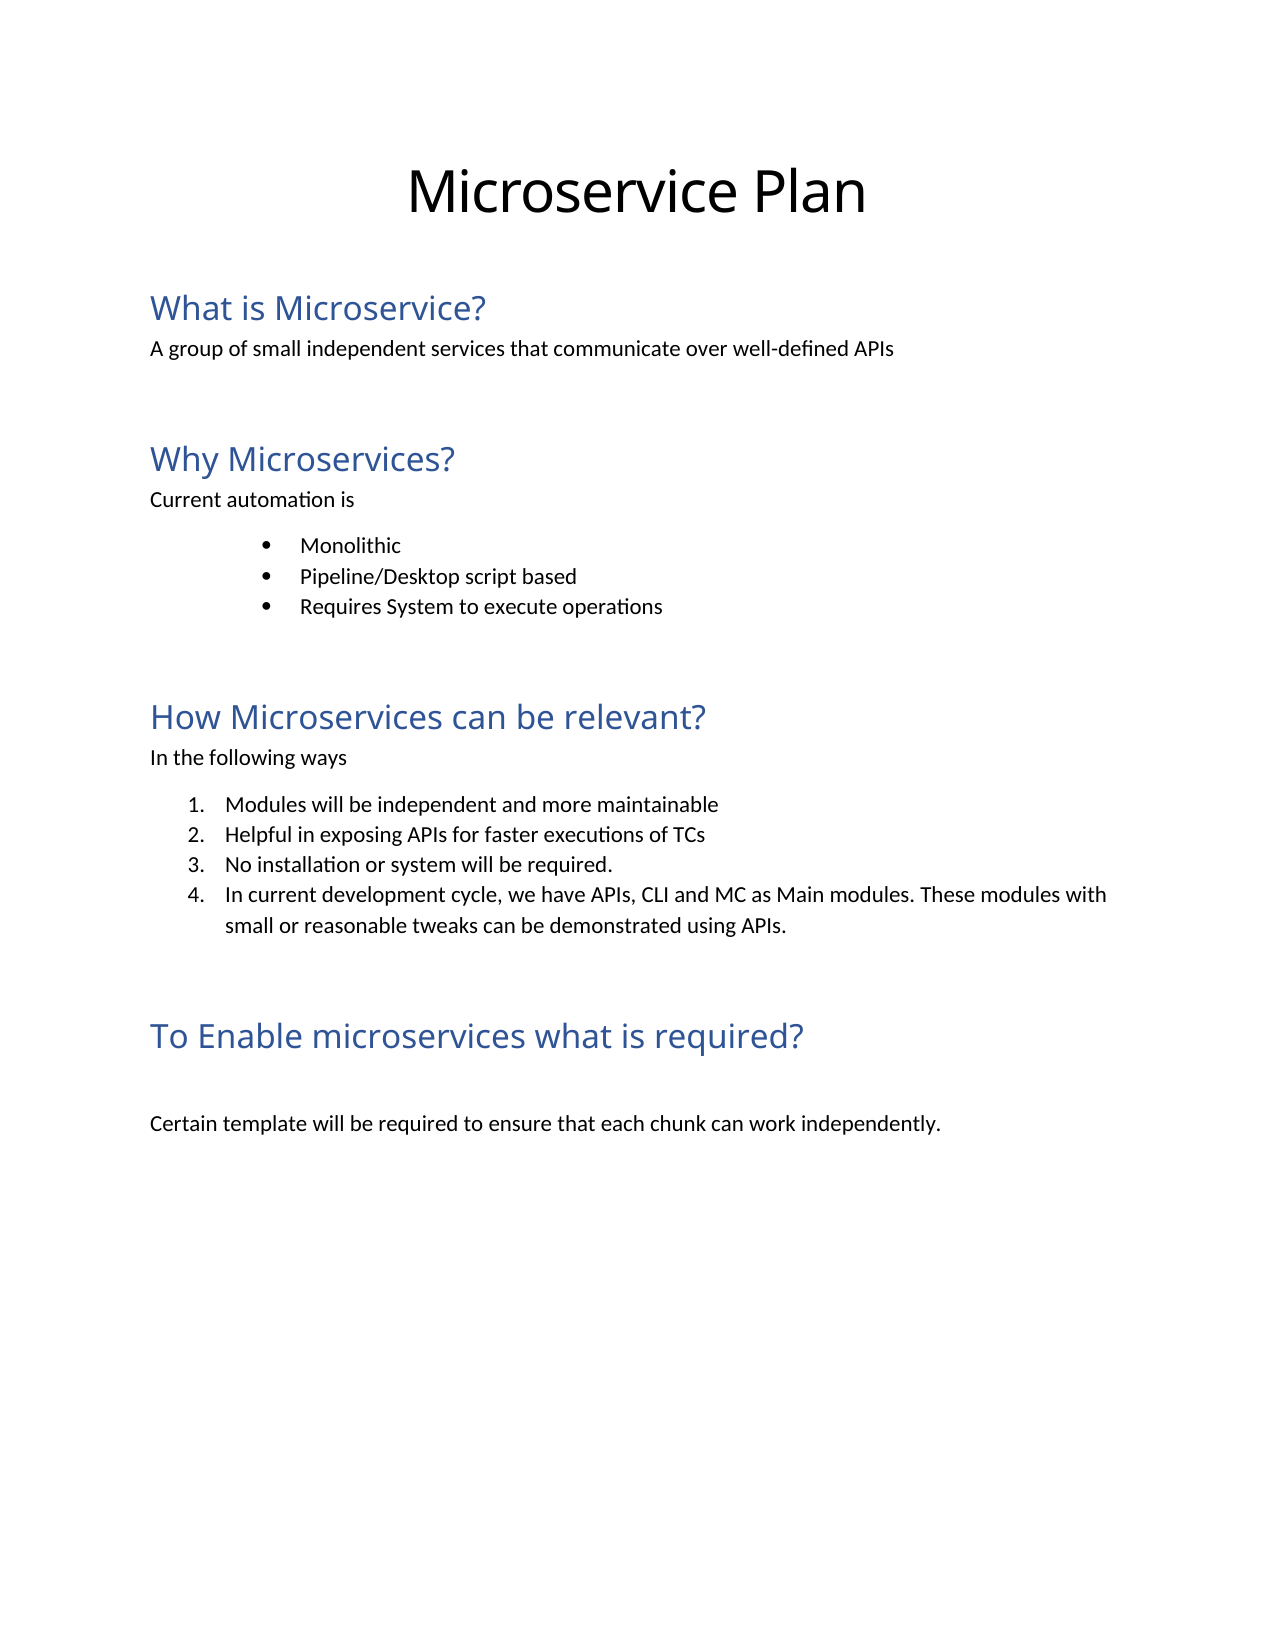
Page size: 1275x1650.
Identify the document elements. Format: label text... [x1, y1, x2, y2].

list In current development cycle, we have APIs, CLI and MC as Main modules. These modules with small or reasonable tweaks can be demonstrated using APIs. [187, 881, 1125, 939]
text A group of small independent services that communicate over well-defined APIs [150, 334, 1125, 362]
subtitle Why Microservices? [150, 436, 1125, 481]
subtitle What is Microservice? [150, 285, 1125, 330]
subtitle To Enable microservices what is required? [150, 1013, 1125, 1058]
text Certain template will be required to ensure that each chunk can work independently. [150, 1109, 1125, 1137]
list Pipeline/Desktop script based [262, 562, 1125, 590]
list Requires System to execute operations [262, 592, 1125, 620]
title Microservice Plan [150, 150, 1125, 229]
list Modules will be independent and more maintainable [187, 790, 1125, 818]
list No installation or system will be required. [187, 850, 1125, 878]
list Helpful in exposing APIs for faster executions of TCs [187, 820, 1125, 848]
list Monolithic [262, 532, 1125, 559]
text Current automation is [150, 485, 1125, 513]
subtitle How Microservices can be relevant? [150, 694, 1125, 739]
text In the following ways [150, 743, 1125, 771]
